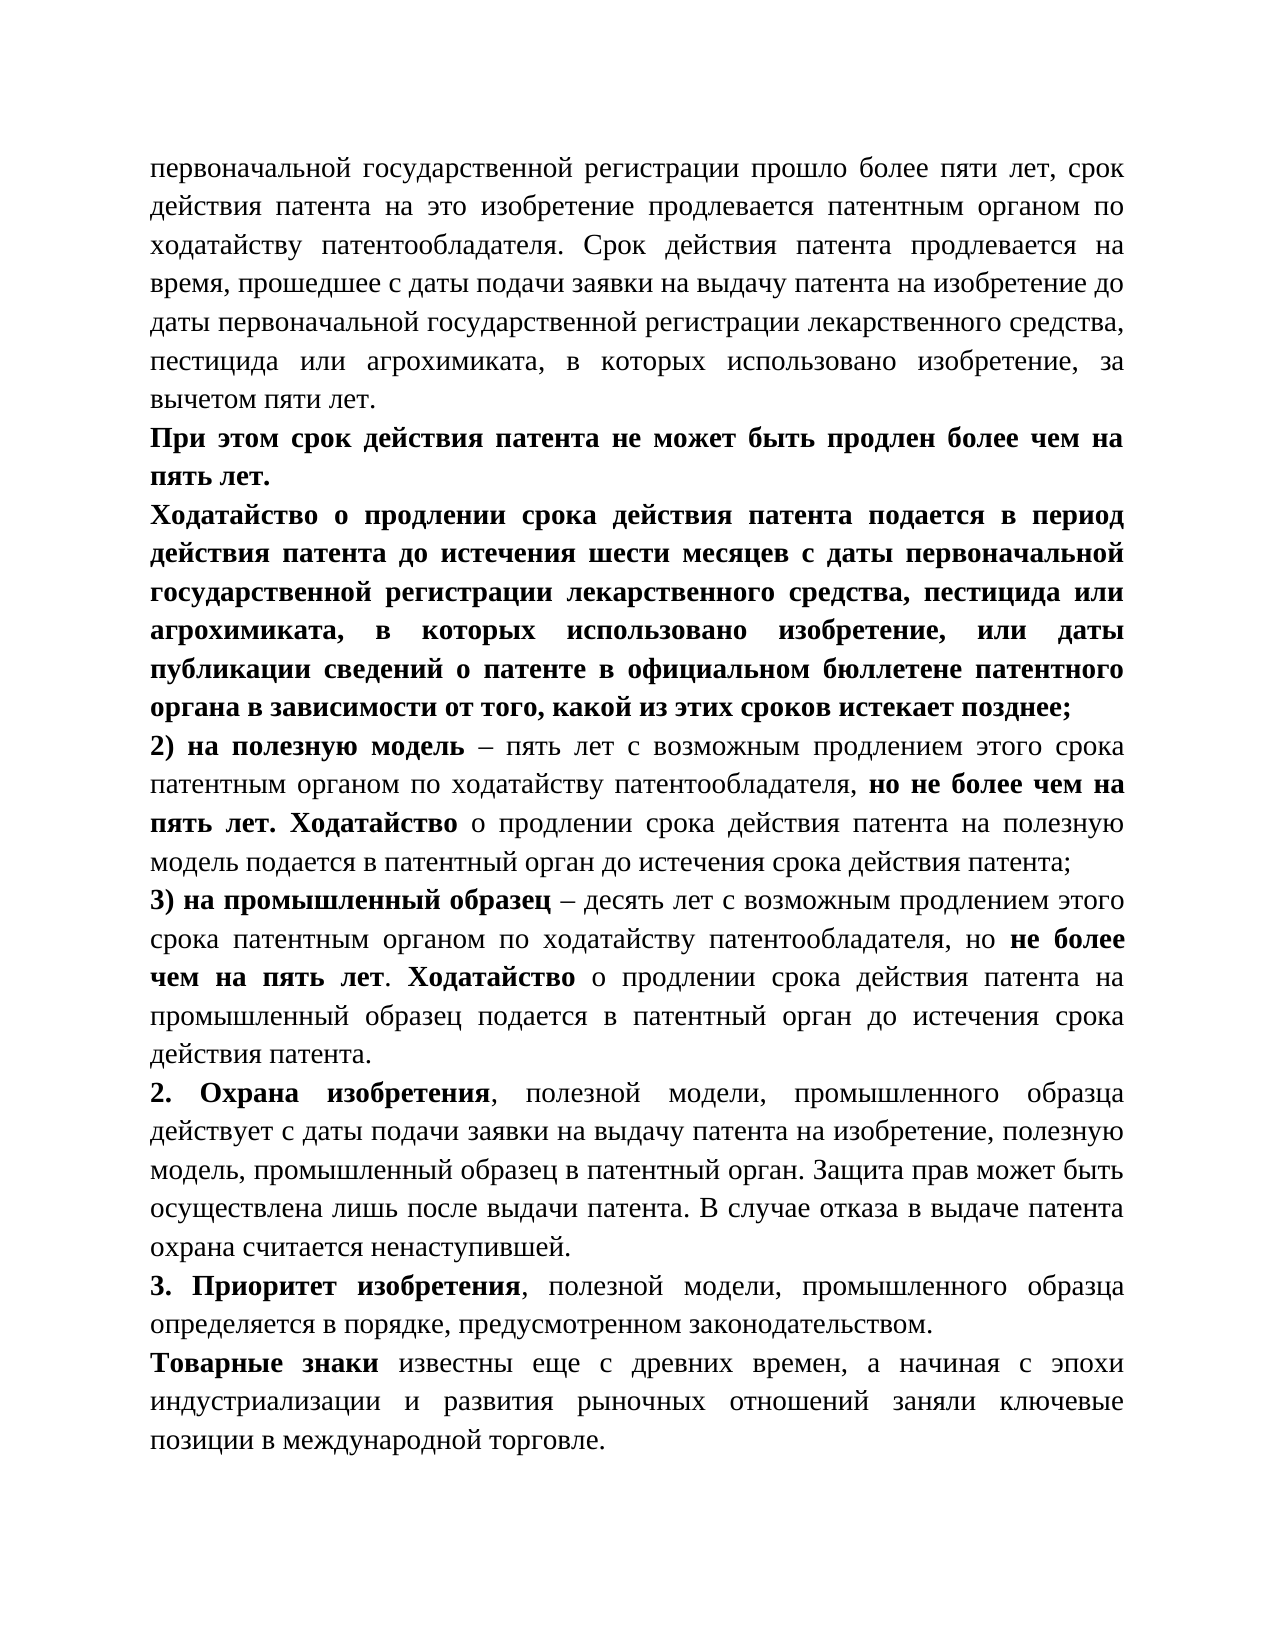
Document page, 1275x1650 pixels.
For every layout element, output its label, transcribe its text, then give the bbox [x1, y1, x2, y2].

text 3) на промышленный образец – десять лет с возможным продлением этого срока патентным органом по ходатайству патентообладателя, но не более чем на пять лет. Ходатайство о продлении срока действия патента на промышленный образец подается в патентный орган до истечения срока действия патента. [150, 882, 1125, 1070]
text Товарные знаки известны еще с древних времен, а начиная с эпохи индустриализации и развития рыночных отношений заняли ключевые позиции в международной торговле. [150, 1345, 1125, 1455]
text первоначальной государственной регистрации прошло более пяти лет, срок действия патента на это изобретение продлевается патентным органом по ходатайству патентообладателя. Срок действия патента продлевается на время, прошедшее с даты подачи заявки на выдачу патента на изобретение до даты первоначальной государственной регистрации лекарственного средства, пестицида или агрохимиката, в которых использовано изобретение, за вычетом пяти лет. [150, 150, 1125, 415]
text 2) на полезную модель – пять лет с возможным продлением этого срока патентным органом по ходатайству патентообладателя, но не более чем на пять лет. Ходатайство о продлении срока действия патента на полезную модель подается в патентный орган до истечения срока действия патента; [150, 728, 1125, 877]
text 3. Приоритет изобретения, полезной модели, промышленного образца определяется в порядке, предусмотренном законодательством. [150, 1268, 1125, 1340]
text 2. Охрана изобретения, полезной модели, промышленного образца действует с даты подачи заявки на выдачу патента на изобретение, полезную модель, промышленный образец в патентный орган. Защита прав может быть осуществлена лишь после выдачи патента. В случае отказа в выдаче патента охрана считается ненаступившей. [150, 1075, 1125, 1263]
text При этом срок действия патента не может быть продлен более чем на пять лет. [150, 420, 1125, 492]
text Ходатайство о продлении срока действия патента подается в период действия патента до истечения шести месяцев с даты первоначальной государственной регистрации лекарственного средства, пестицида или агрохимиката, в которых использовано изобретение, или даты публикации сведений о патенте в официальном бюллетене патентного органа в зависимости от того, какой из этих сроков истекает позднее; [150, 497, 1125, 723]
